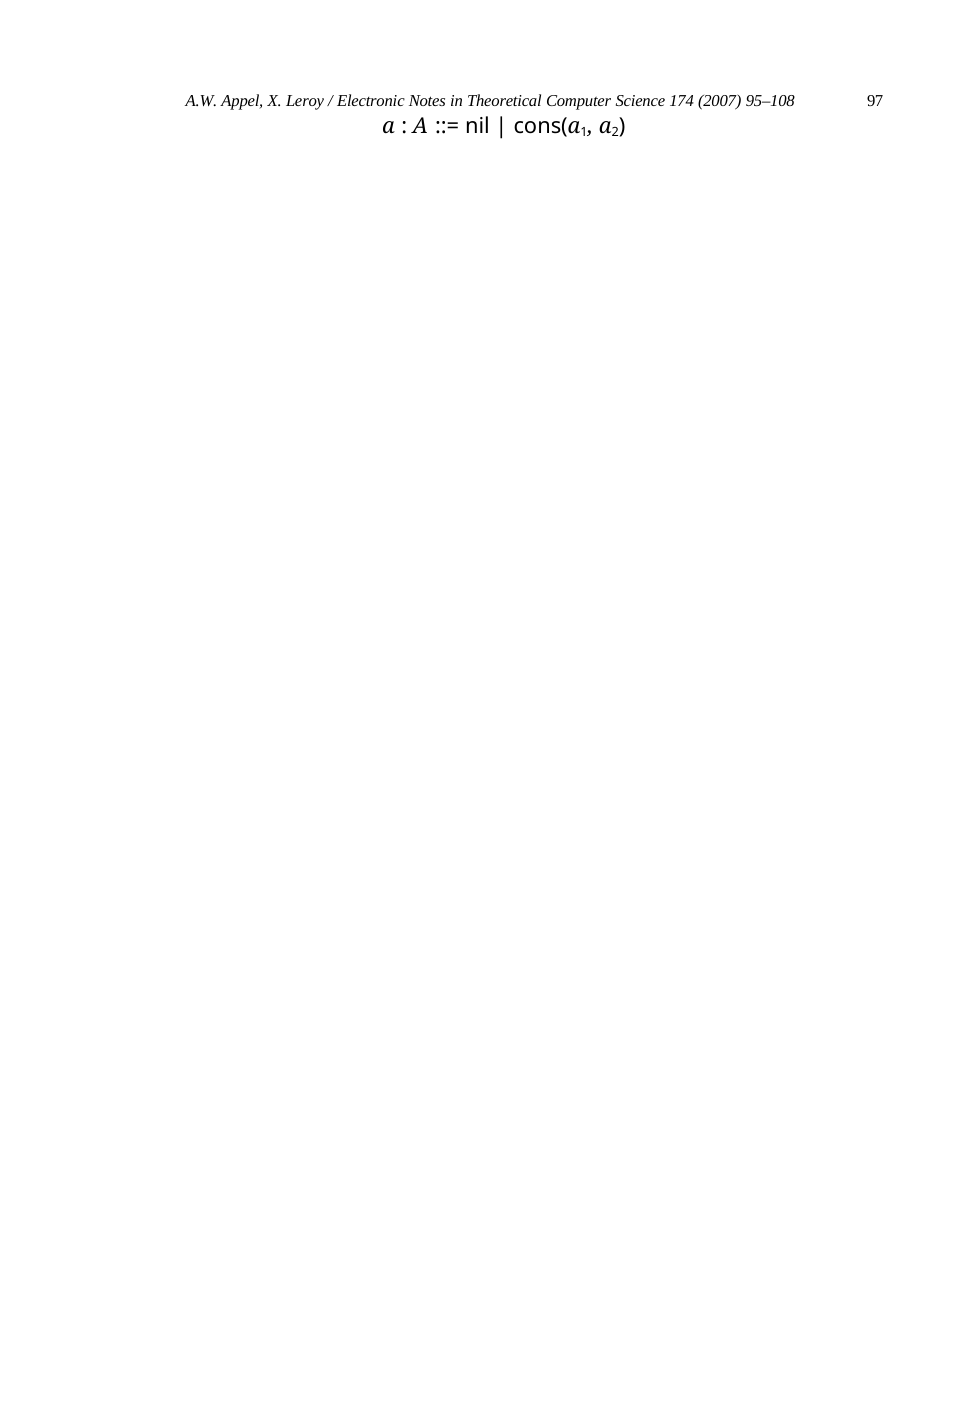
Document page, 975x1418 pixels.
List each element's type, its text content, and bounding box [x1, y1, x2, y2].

text a : A ::= nil | cons(a1, a2) [72, 110, 935, 140]
